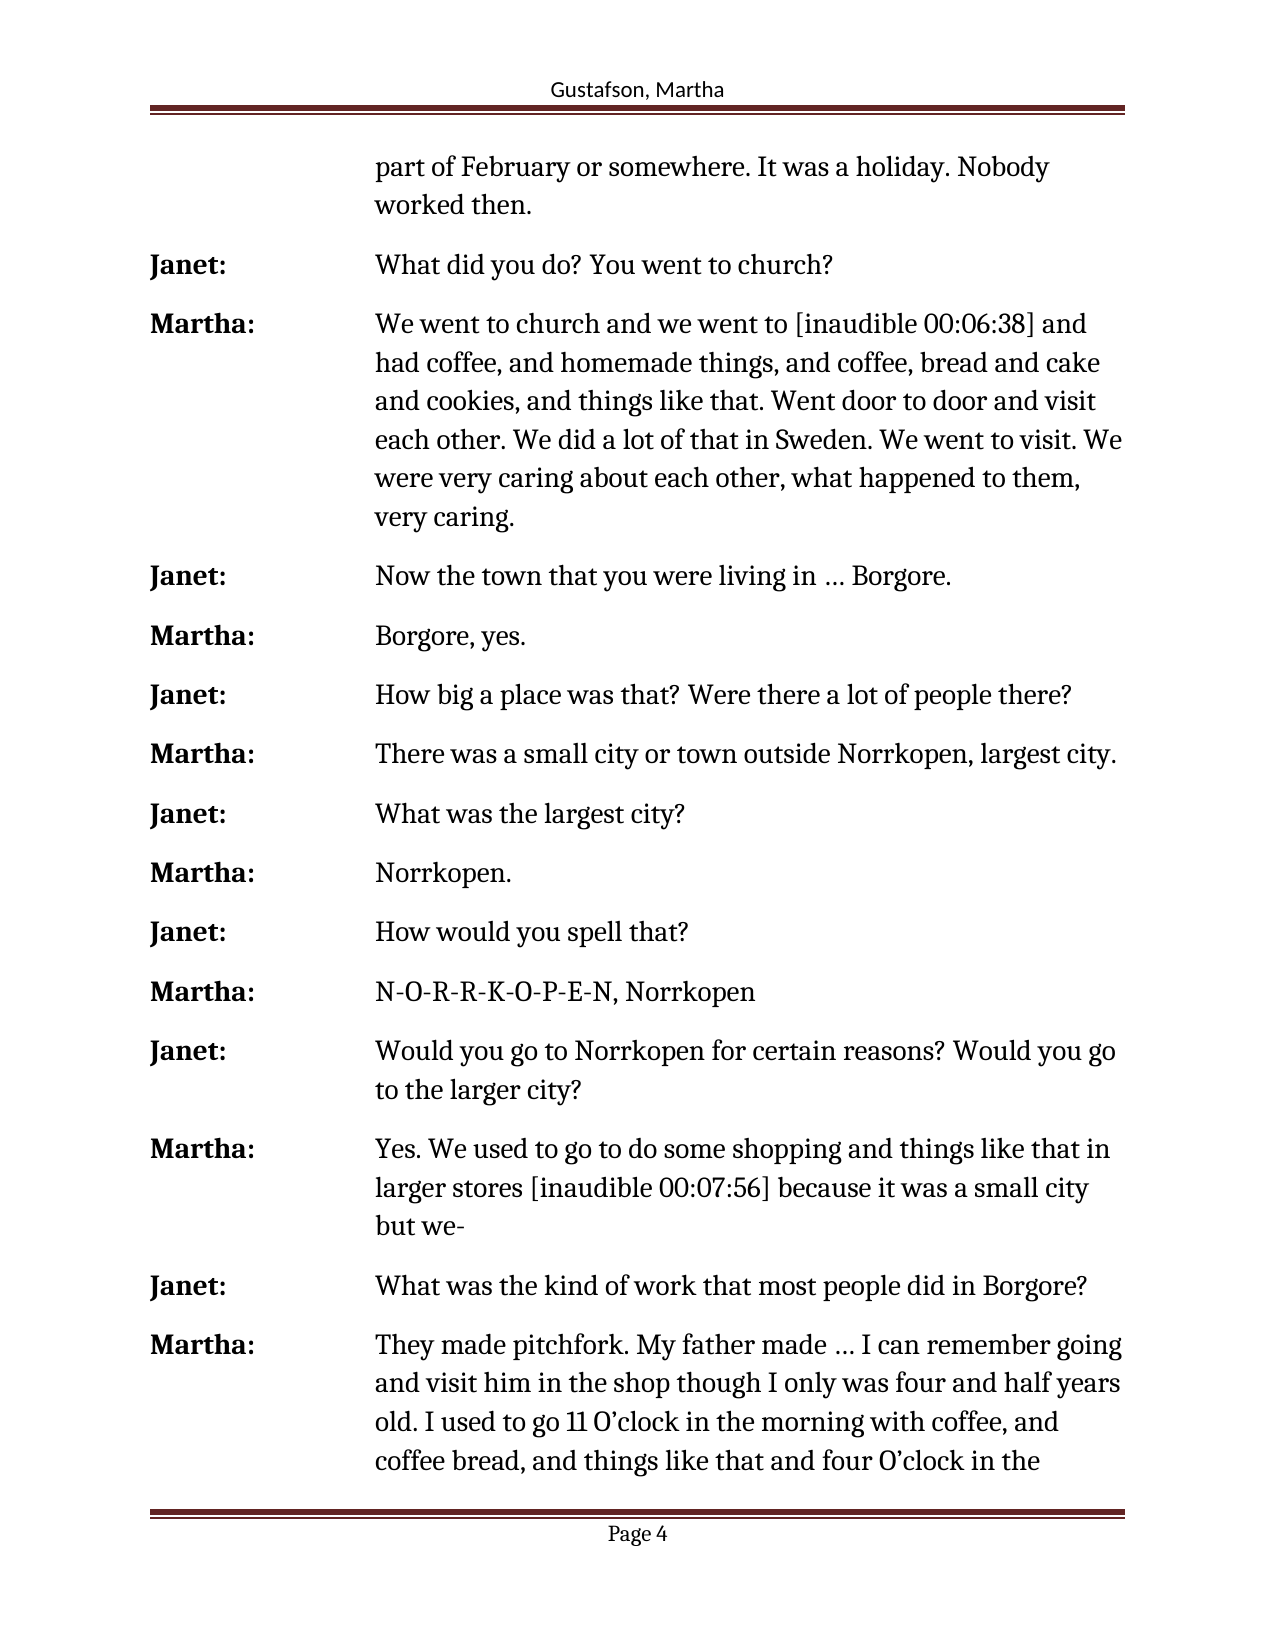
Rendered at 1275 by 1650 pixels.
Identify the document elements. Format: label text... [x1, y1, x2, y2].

text Martha: Borgore, yes. [150, 619, 1125, 652]
text Martha: Norrkopen. [150, 856, 1125, 890]
text Janet: Would you go to Norrkopen for certain reasons? Would you go to the larger city? [150, 1034, 1125, 1106]
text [150, 1328, 1125, 1477]
text Janet: What was the largest city? [150, 797, 1125, 830]
text Janet: How would you spell that? [150, 916, 1125, 949]
text Janet: What was the kind of work that most people did in Borgore? [150, 1269, 1125, 1302]
text Martha: Yes. We used to go to do some shopping and things like that in larger stores [inaudible 00:07:56] because it was a small city but we- [150, 1132, 1125, 1243]
text Martha: We went to church and we went to [inaudible 00:06:38] and had coffee, and homemade things, and coffee, bread and cake and cookies, and things like that. Went door to door and visit each other. We did a lot of that in Sweden. We went to visit. We were very caring about each other, what happened to them, very caring. [150, 307, 1125, 533]
text Janet: Now the town that you were living in … Borgore. [150, 559, 1125, 593]
text Janet: What did you do? You went to church? [150, 248, 1125, 281]
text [150, 150, 1125, 222]
text Martha: There was a small city or town outside Norrkopen, largest city. [150, 737, 1125, 771]
text Janet: How big a place was that? Were there a lot of people there? [150, 678, 1125, 712]
text Martha: N-O-R-R-K-O-P-E-N, Norrkopen [150, 975, 1125, 1008]
